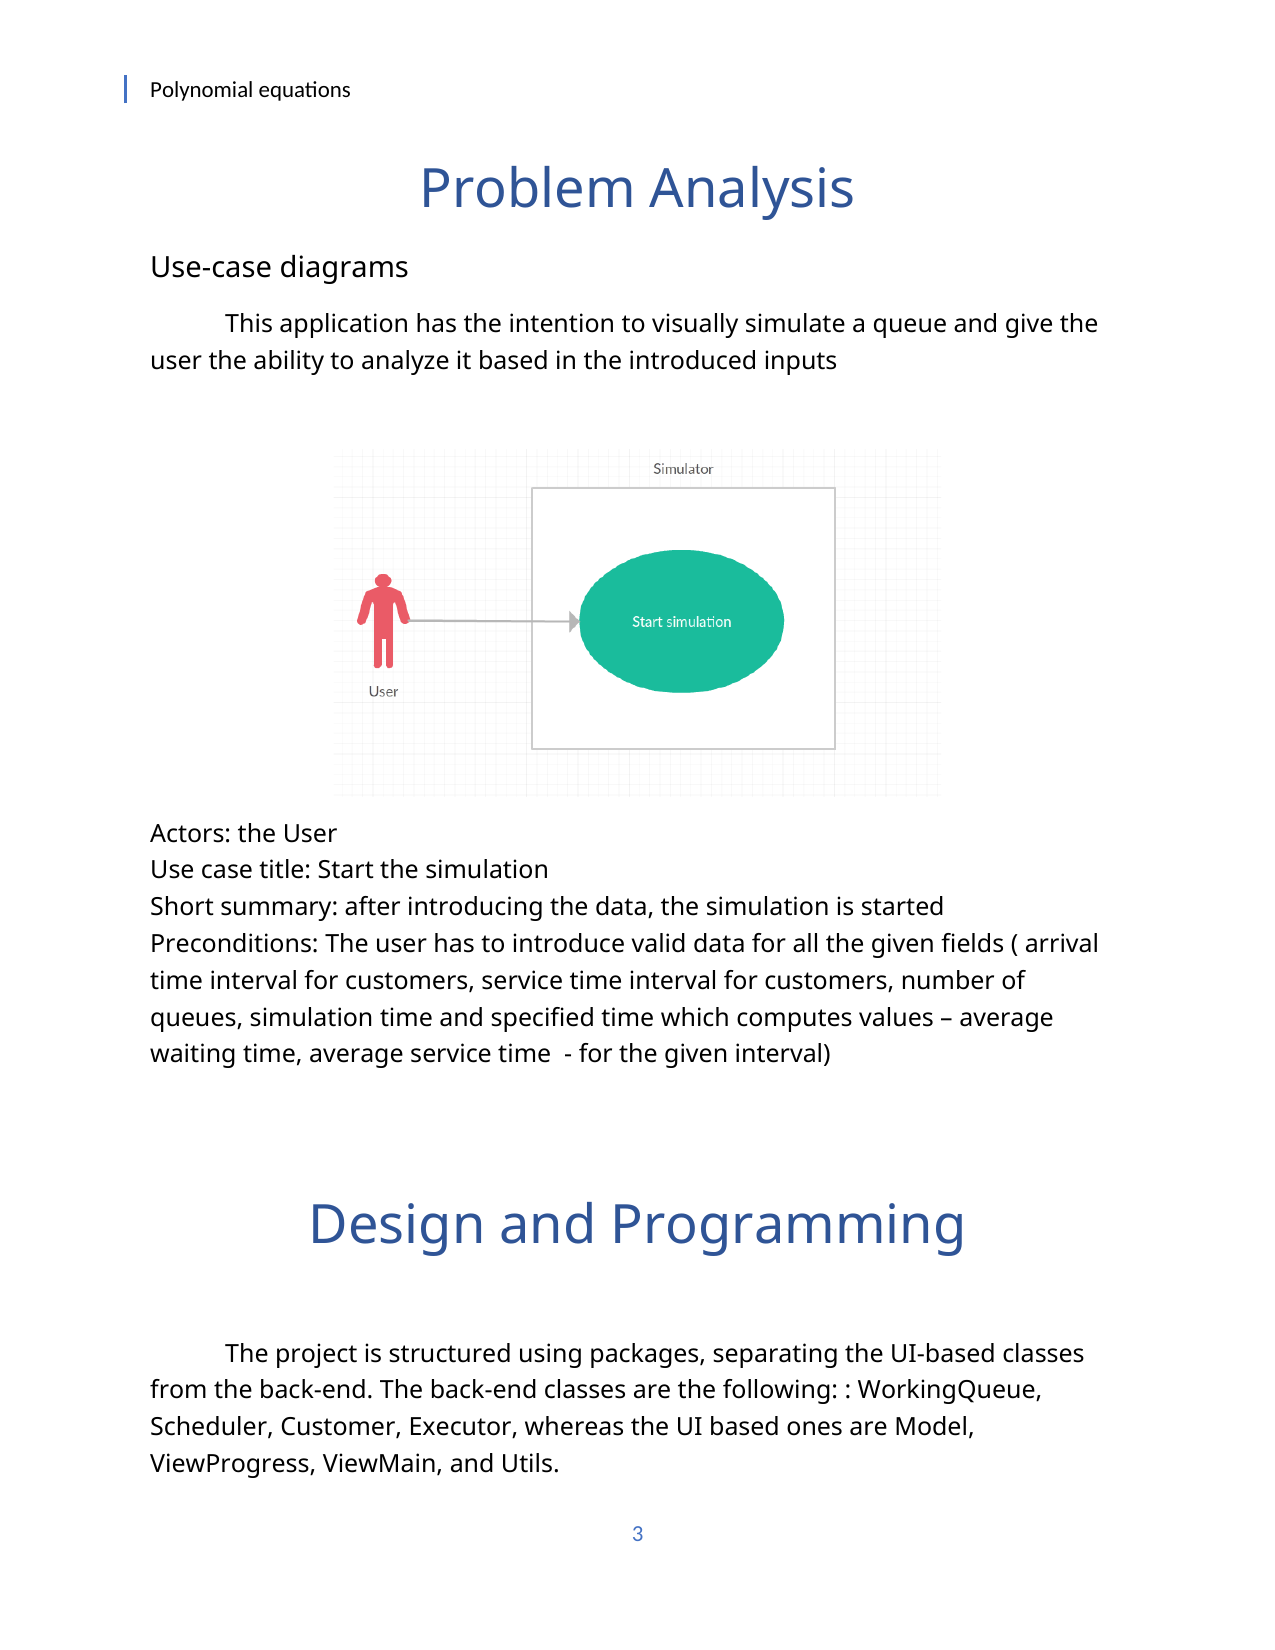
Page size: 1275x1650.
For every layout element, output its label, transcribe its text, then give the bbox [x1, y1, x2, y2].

text This application has the intention to visually simulate a queue and give the user the ability to analyze it based in the introduced inputs [150, 306, 1125, 377]
text Design and Programming [150, 1186, 1125, 1259]
text Use-case diagrams [150, 246, 1125, 286]
picture [333, 449, 942, 797]
text The project is structured using packages, separating the UI-based classes from the back-end. The back-end classes are the following: : WorkingQueue, Scheduler, Customer, Executor, whereas the UI based ones are Model, ViewProgress, ViewMain, and Utils. [150, 1335, 1125, 1480]
text Actors: the User Use case title: Start the simulation Short summary: after introducing the data, the simulation is started Preconditions: The user has to introduce valid data for all the given fields ( arrival time interval for customers, service time interval for customers, number of queues, simulation time and specified time which computes values – average waiting time, average service time - for the given interval) [150, 815, 1125, 1070]
text Problem Analysis [150, 150, 1125, 224]
